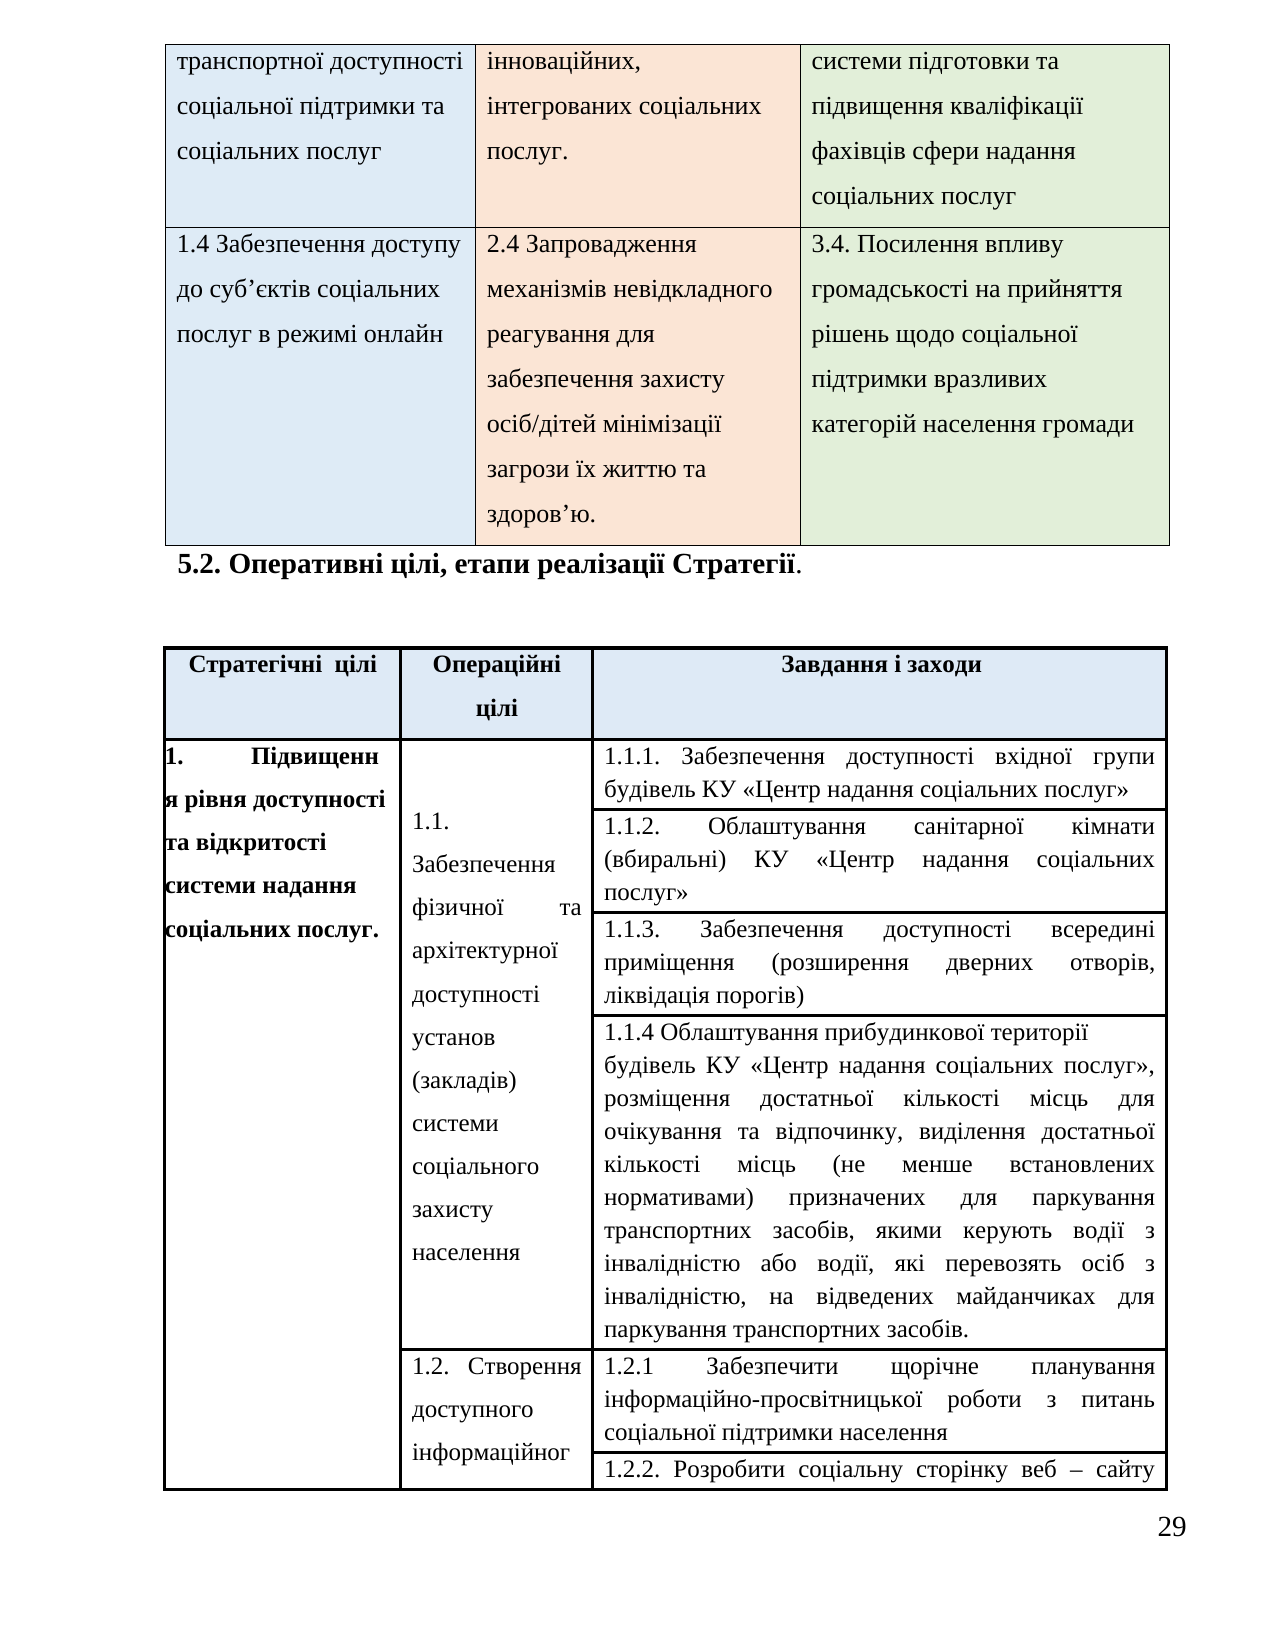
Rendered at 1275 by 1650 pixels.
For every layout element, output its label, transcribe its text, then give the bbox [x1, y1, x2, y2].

table_cell 1.2.1 Забезпечити щорічне планування інформаційно-просвітницької роботи з питань соціальної підтримки населення [594, 1351, 1165, 1451]
table_header Операційні цілі [402, 650, 591, 738]
table_cell 3.4. Посилення впливу громадськості на прийняття рішень щодо соціальної підтримки вразливих категорій населення громади [801, 228, 1169, 545]
table_cell 1.1.2. Облаштування санітарної кімнати (вбиральні) КУ «Центр надання соціальних послуг» [594, 811, 1165, 911]
table_cell Підвищення рівня доступності та відкритості системи надання соціальних послуг. [166, 741, 399, 1488]
text 5.2. Оперативні цілі, етапи реалізації Стратегії. [177, 546, 1186, 579]
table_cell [801, 45, 1169, 227]
table_cell 2.4 Запровадження механізмів невідкладного реагування для забезпечення захисту осіб/дітей мінімізації загрози їх життю та здоров’ю. [476, 228, 800, 545]
table_header Завдання і заходи [594, 650, 1165, 738]
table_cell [476, 45, 800, 227]
table_cell 1.1.3. Забезпечення доступності всередині приміщення (розширення дверних отворів, ліквідація порогів) [594, 914, 1165, 1014]
table_header Стратегічні цілі [166, 650, 399, 738]
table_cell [594, 1454, 1165, 1488]
table_cell 1.1.4 Облаштування прибудинкової території будівель КУ «Центр надання соціальних послуг», розміщення достатньої кількості місць для очікування та відпочинку, виділення достатньої кількості місць (не менше встановлених нормативами) призначених для паркування транспортних засобів, якими керують водії з інвалідністю або водії, які перевозять осіб з інвалідністю, на відведених майданчиках для паркування транспортних засобів. [594, 1017, 1165, 1348]
table_cell 1.2. Створення доступного інформаційного середовища з питань соціальної підтримки населення громади [402, 1351, 591, 1488]
table_cell 1.1.1. Забезпечення доступності вхідної групи будівель КУ «Центр надання соціальних послуг» [594, 741, 1165, 808]
table_cell 1.1. Забезпечення фізичної та архітектурної доступності установ (закладів) системи соціального захисту населення [402, 741, 591, 1348]
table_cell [166, 45, 475, 227]
table_cell 1.4 Забезпечення доступу до суб’єктів соціальних послуг в режимі онлайн [166, 228, 475, 545]
